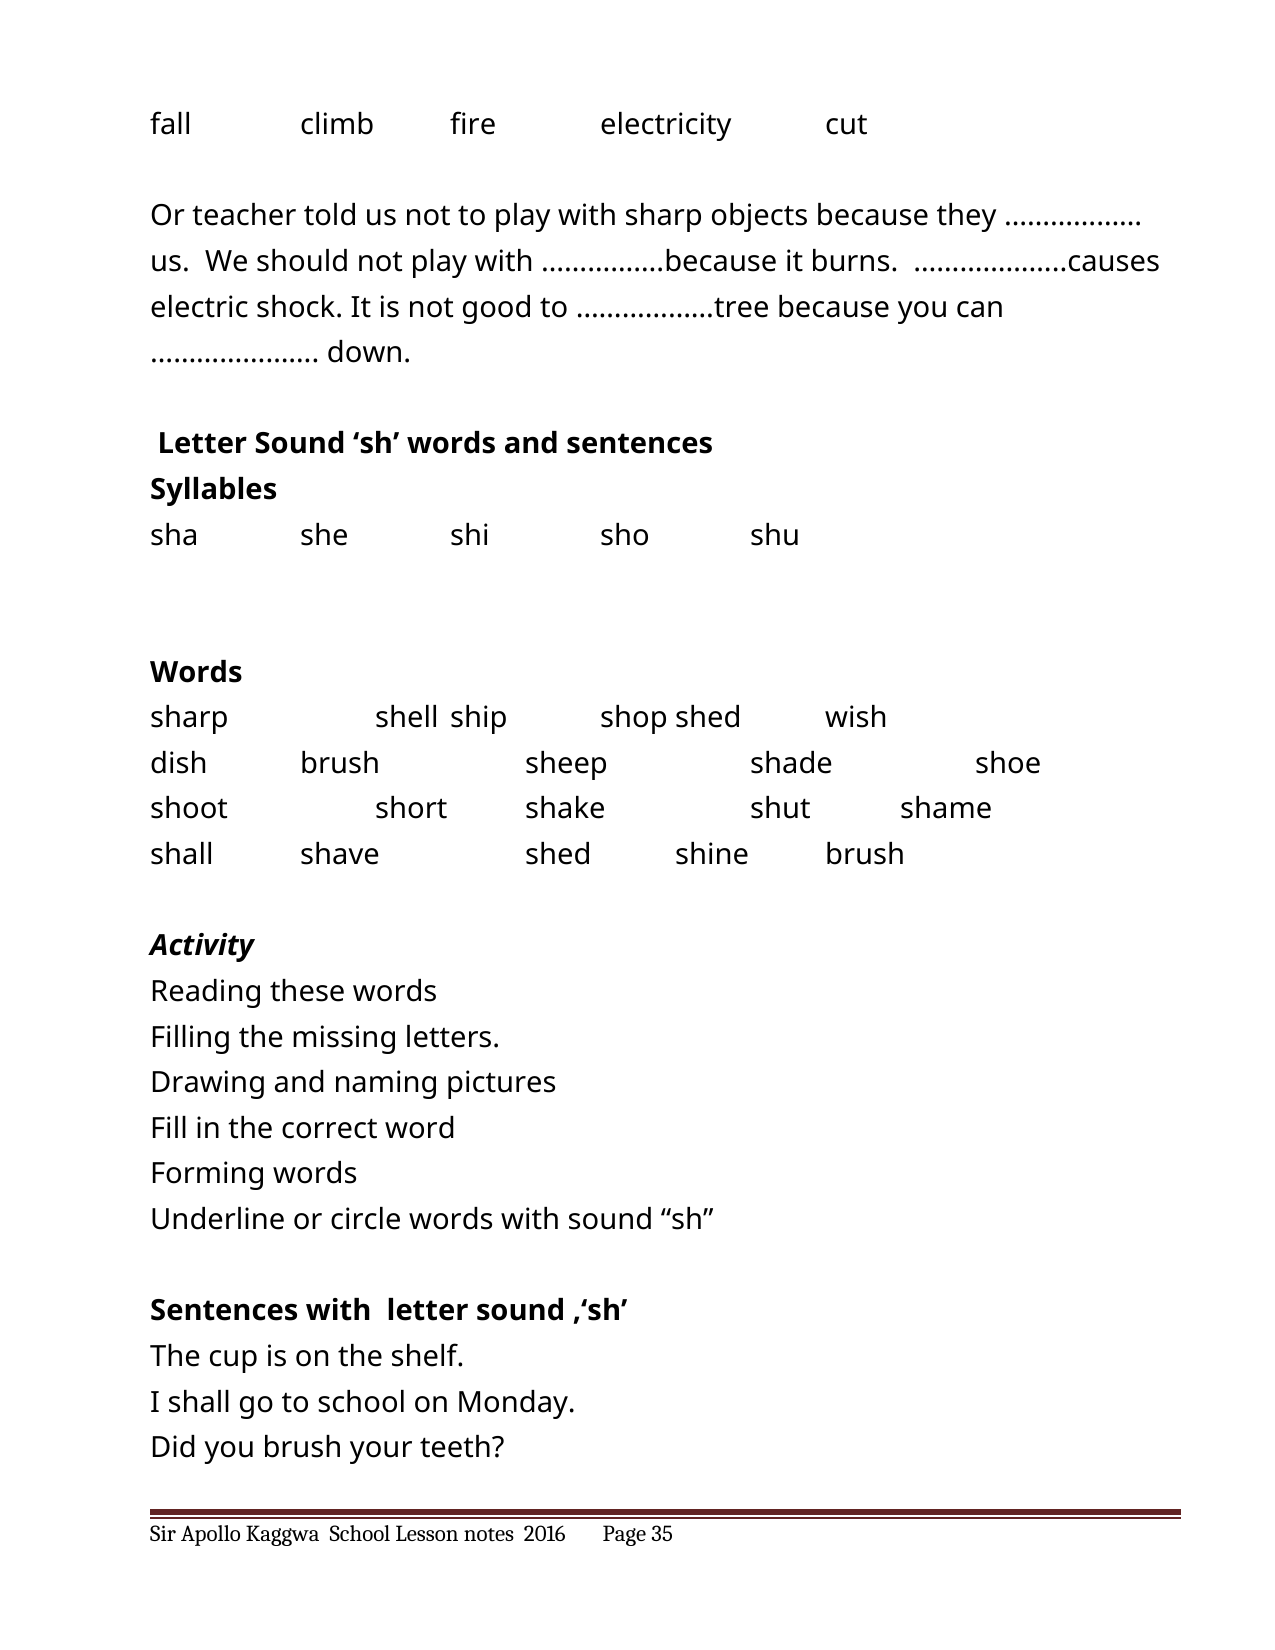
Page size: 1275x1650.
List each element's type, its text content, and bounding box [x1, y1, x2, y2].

text Words [150, 651, 1181, 691]
text Sentences with letter sound ,‘sh’ [150, 1290, 1181, 1329]
text Or teacher told us not to play with sharp objects because they ………………us. We should not play with …………….because it burns. ………………..causes electric shock. It is not good to ………………tree because you can …………………. down. [150, 195, 1181, 371]
text Filling the missing letters. [150, 1016, 1181, 1056]
text Drawing and naming pictures [150, 1062, 1181, 1101]
text Underline or circle words with sound “sh” [150, 1198, 1181, 1238]
text Syllables [150, 468, 1181, 508]
text shall shave shed shine brush [150, 833, 1181, 873]
text sha she shi sho shu [150, 514, 1181, 554]
text Forming words [150, 1153, 1181, 1192]
text Letter Sound ‘sh’ words and sentences [150, 423, 1181, 462]
text Activity [150, 925, 1181, 964]
text dish brush sheep shade shoe [150, 742, 1181, 782]
text shoot short shake shut shame [150, 788, 1181, 827]
text Did you brush your teeth? [150, 1427, 1181, 1466]
text I shall go to school on Monday. [150, 1381, 1181, 1421]
text The cup is on the shelf. [150, 1335, 1181, 1375]
text Fill in the correct word [150, 1107, 1181, 1147]
text Reading these words [150, 970, 1181, 1010]
text sharp shell ship shop shed wish [150, 697, 1181, 736]
text fall climb fire electricity cut [150, 103, 1181, 143]
